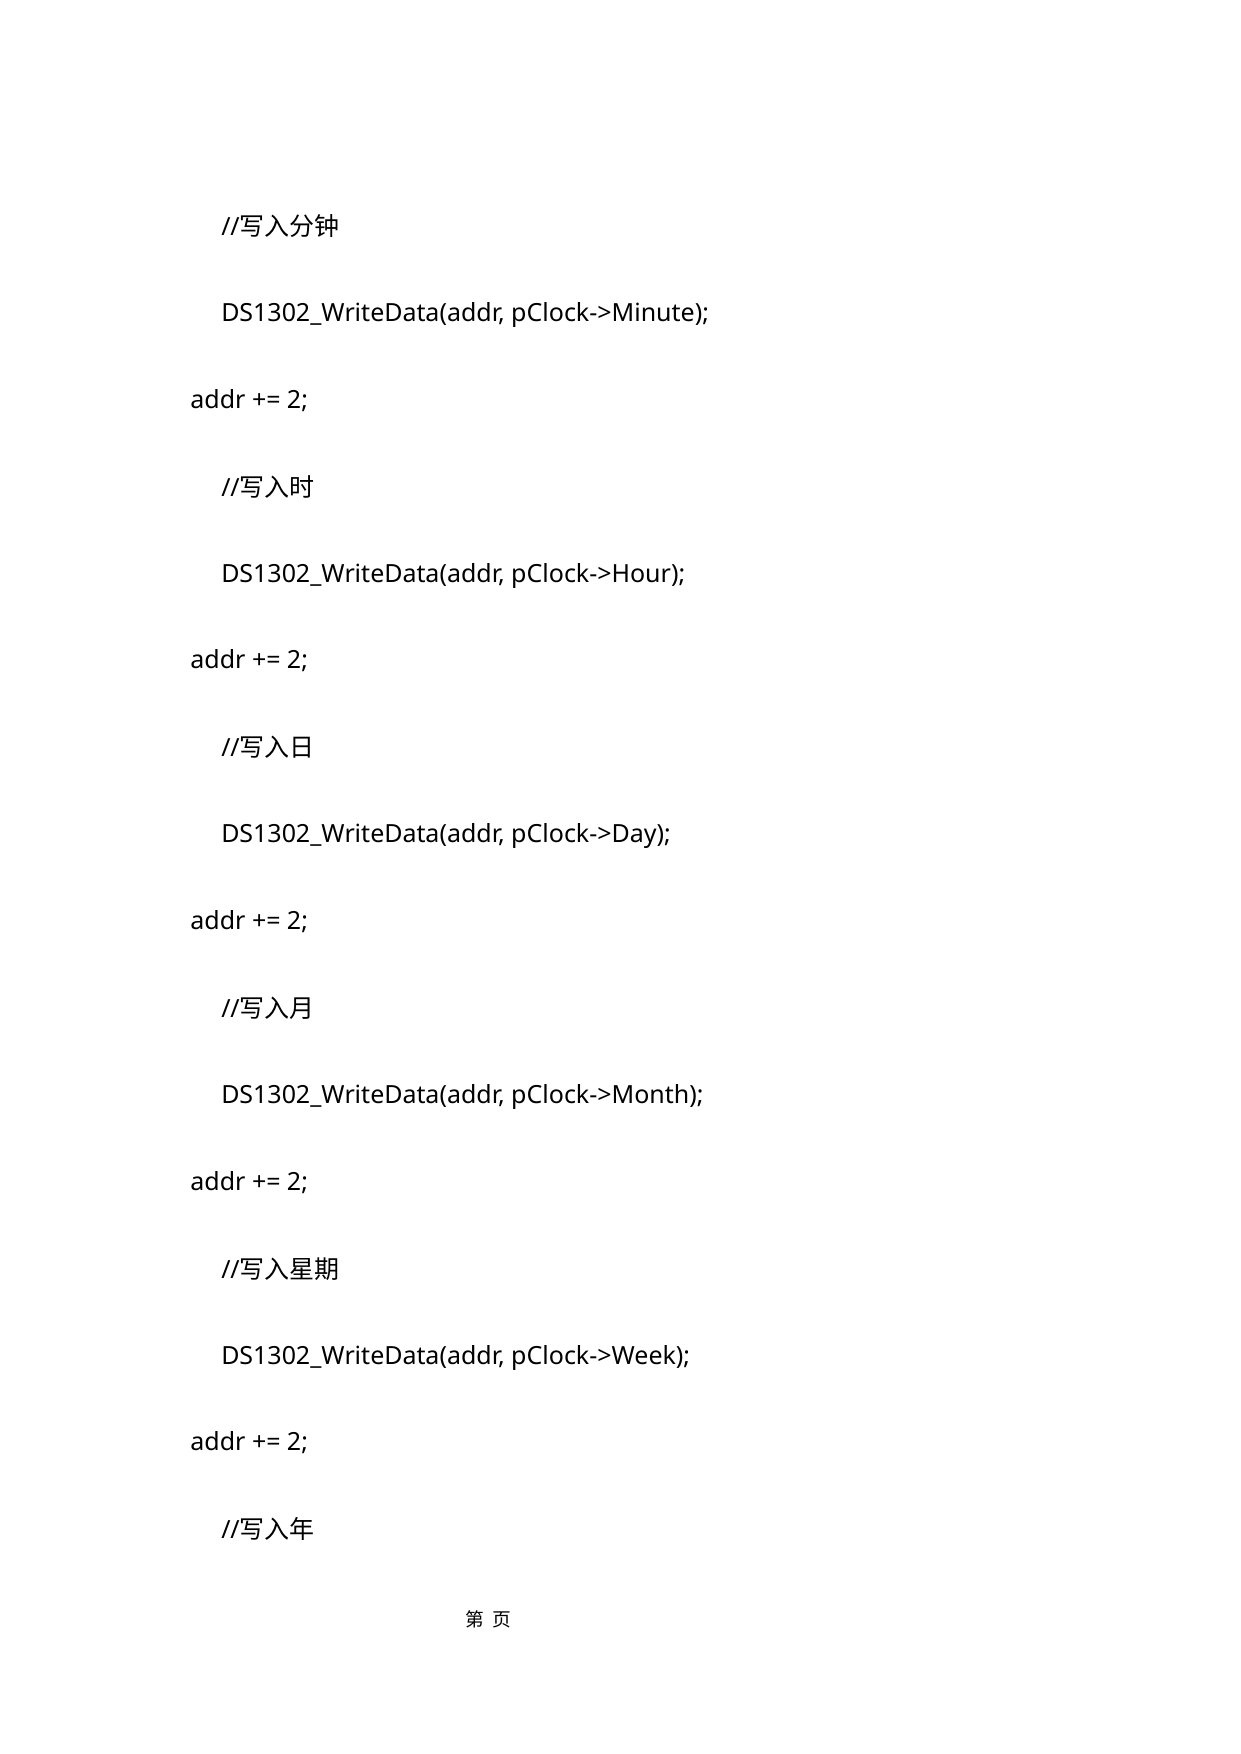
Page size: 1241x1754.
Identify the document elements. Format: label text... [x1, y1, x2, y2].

text DS1302_WriteData(addr, pClock->Day); [177, 801, 1053, 866]
text addr += 2; [177, 1148, 1053, 1213]
text DS1302_WriteData(addr, pClock->Week); [177, 1322, 1053, 1387]
text //写入星期 [177, 1235, 1053, 1300]
text //写入月 [177, 974, 1053, 1039]
text DS1302_WriteData(addr, pClock->Month); [177, 1061, 1053, 1126]
text //写入日 [177, 713, 1053, 778]
text //写入时 [177, 453, 1053, 518]
text //写入年 [177, 1495, 1053, 1560]
text addr += 2; [177, 366, 1053, 431]
text DS1302_WriteData(addr, pClock->Minute); [177, 279, 1053, 344]
text //写入分钟 [177, 192, 1053, 257]
text addr += 2; [177, 887, 1053, 952]
text addr += 2; [177, 627, 1053, 692]
text addr += 2; [177, 1409, 1053, 1474]
text DS1302_WriteData(addr, pClock->Hour); [177, 540, 1053, 605]
